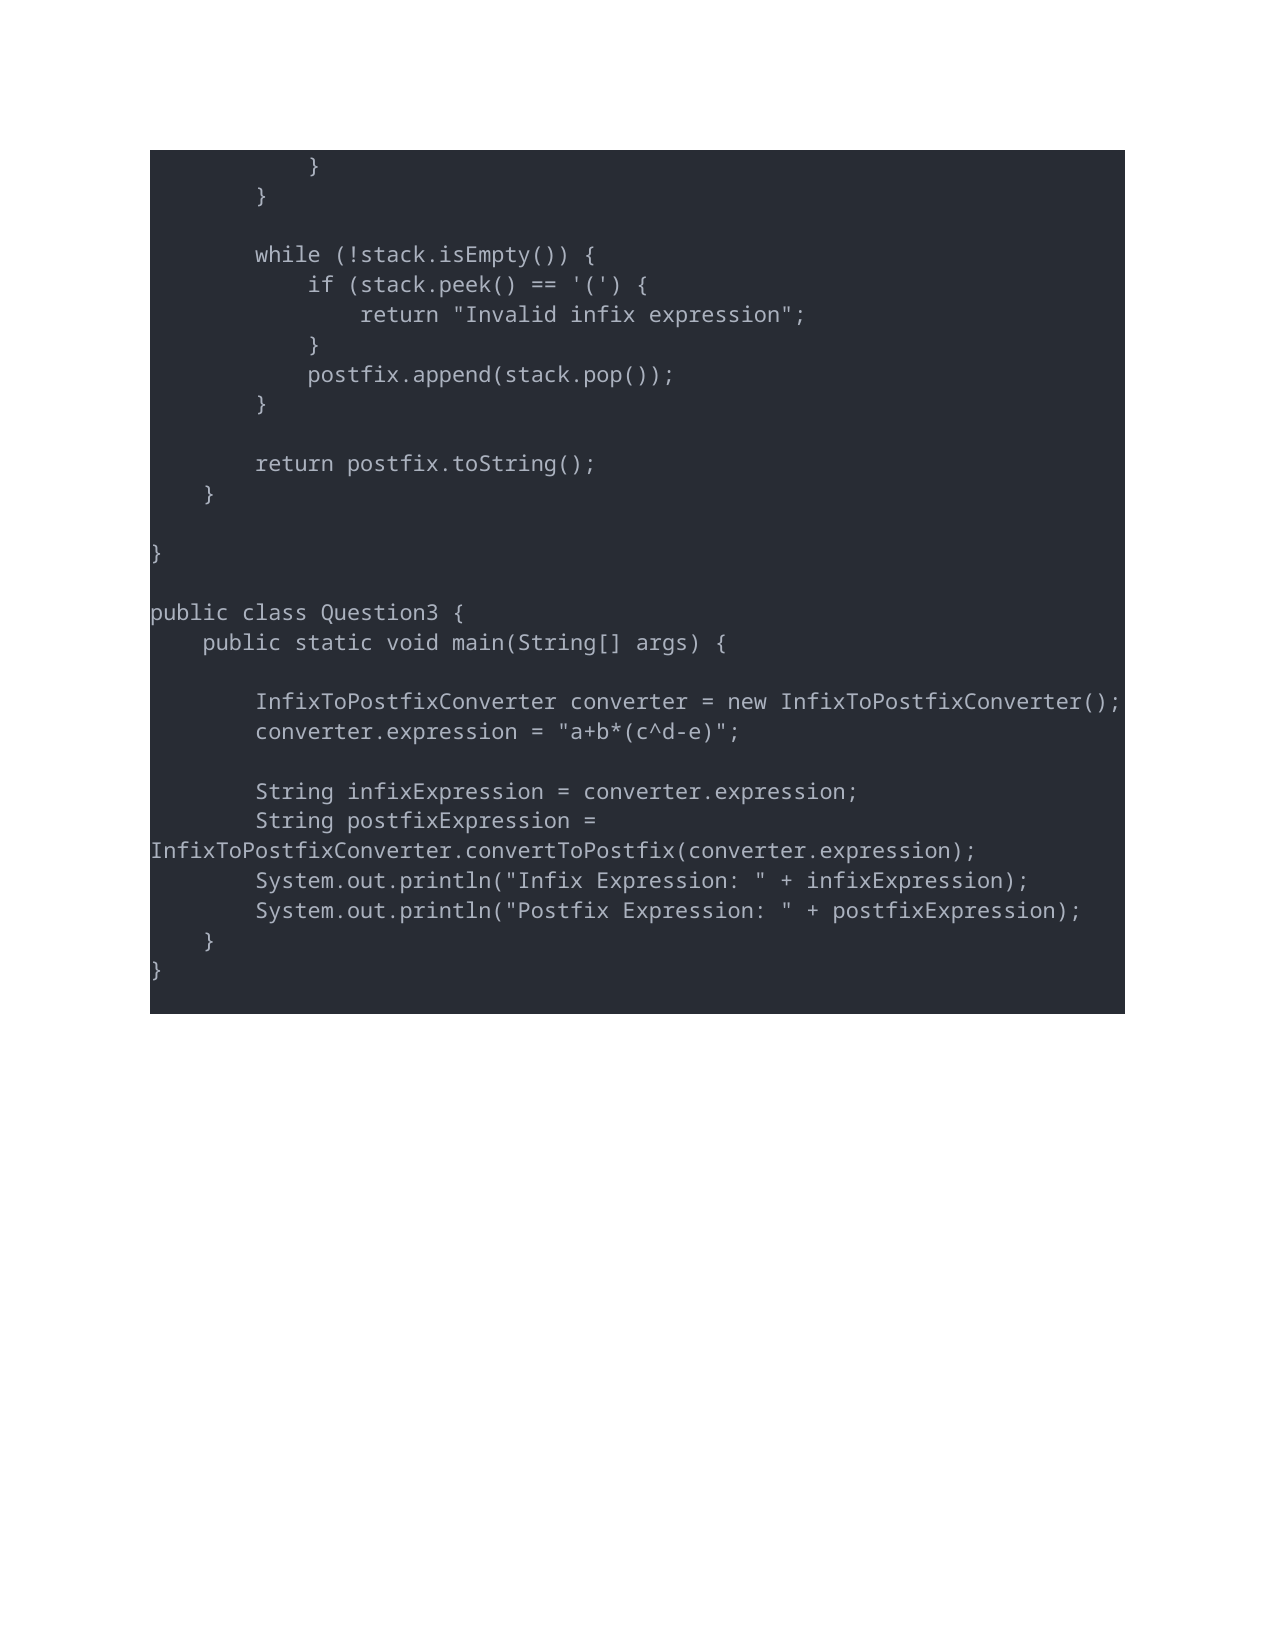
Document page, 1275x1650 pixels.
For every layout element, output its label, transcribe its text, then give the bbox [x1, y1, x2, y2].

text } [150, 180, 1125, 209]
text if (stack.peek() == '(') { [150, 269, 1125, 299]
text System.out.println("Postfix Expression: " + postfixExpression); [150, 895, 1125, 924]
text } [150, 478, 1125, 507]
text } [150, 329, 1125, 358]
text } [150, 954, 1125, 984]
text return "Invalid infix expression"; [150, 299, 1125, 329]
text postfix.append(stack.pop()); [150, 358, 1125, 388]
text } [150, 388, 1125, 418]
text InfixToPostfixConverter converter = new InfixToPostfixConverter(); [150, 686, 1125, 716]
text return postfix.toString(); [150, 448, 1125, 478]
text String postfixExpression = InfixToPostfixConverter.convertToPostfix(converter.expression); [150, 805, 1125, 865]
text } [150, 150, 1125, 180]
text public class Question3 { [150, 597, 1125, 627]
text } [150, 924, 1125, 954]
text converter.expression = "a+b*(c^d-e)"; [150, 716, 1125, 746]
text public static void main(String[] args) { [150, 627, 1125, 656]
text String infixExpression = converter.expression; [150, 776, 1125, 805]
text System.out.println("Infix Expression: " + infixExpression); [150, 865, 1125, 895]
text while (!stack.isEmpty()) { [150, 239, 1125, 269]
text } [150, 537, 1125, 567]
